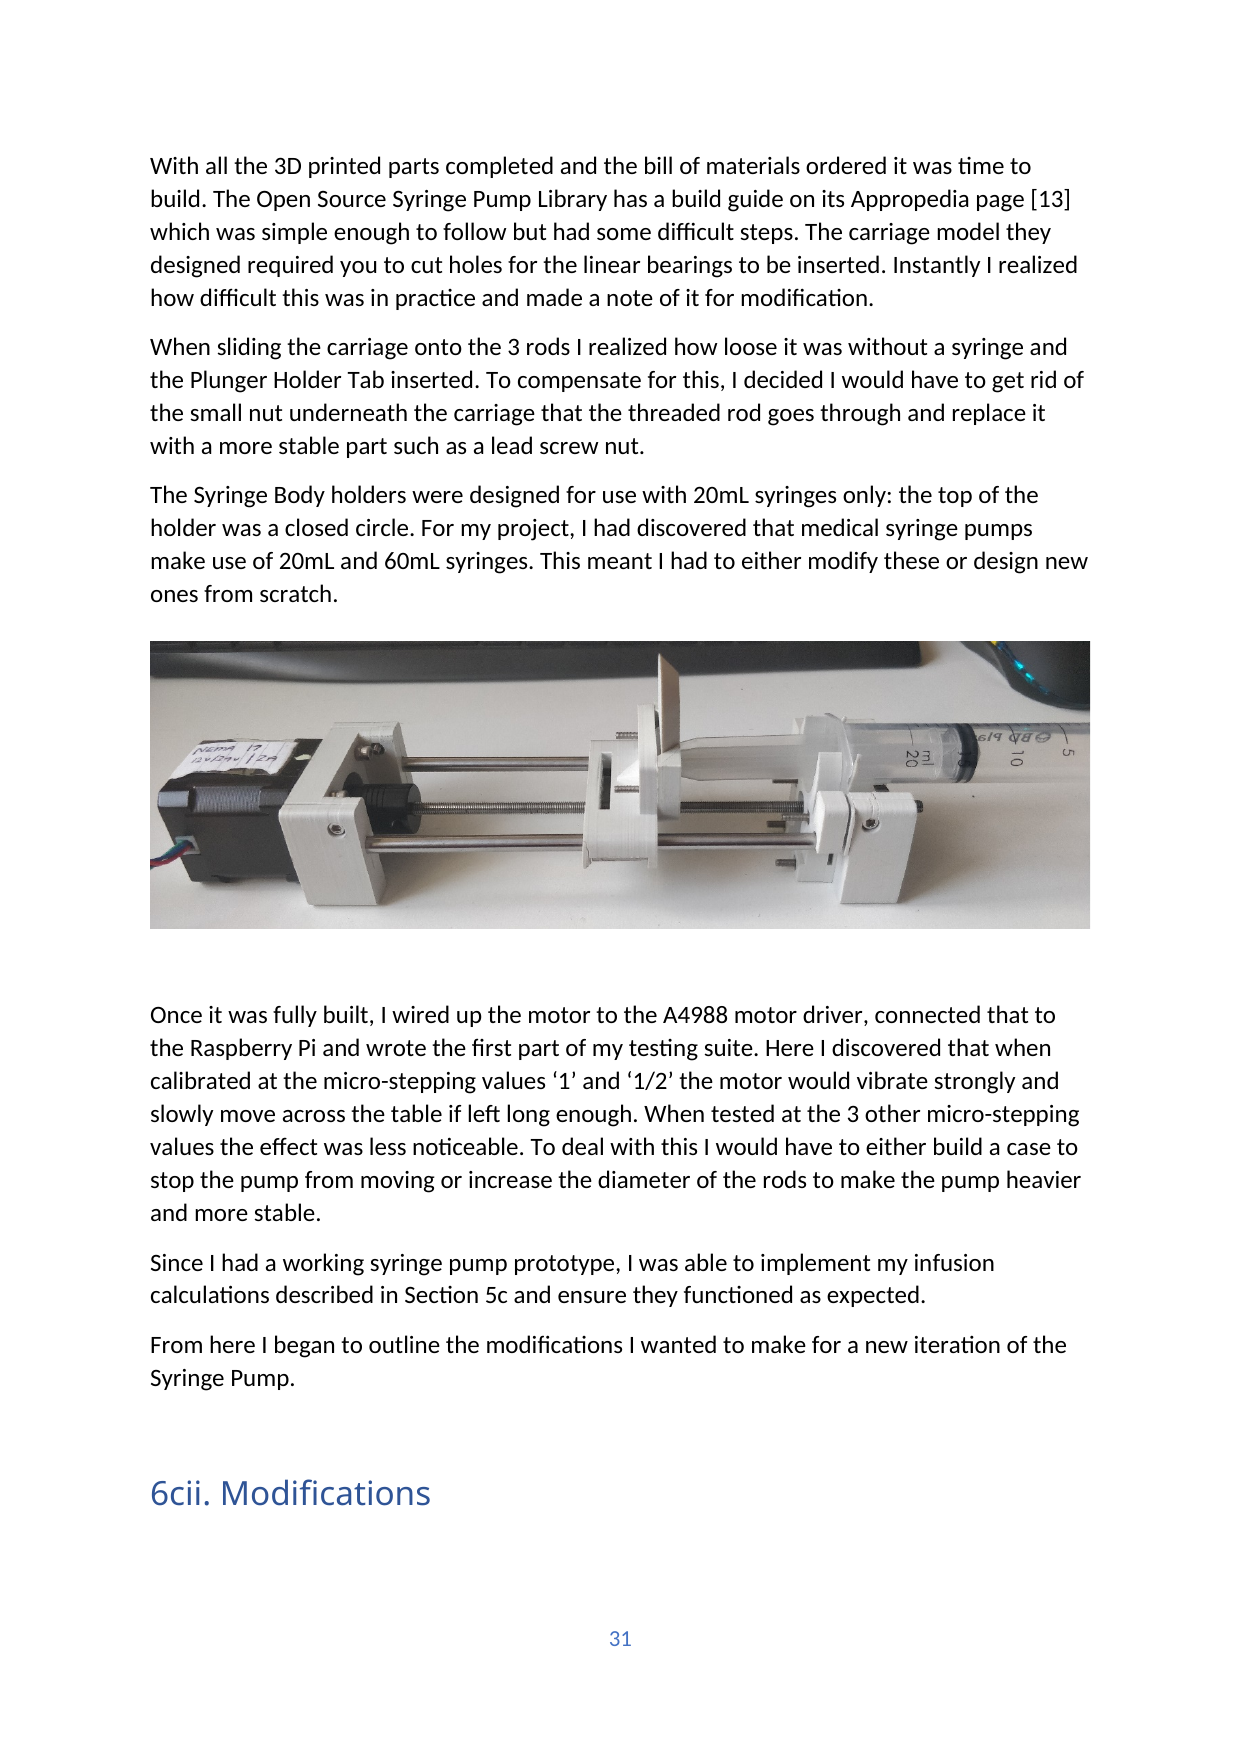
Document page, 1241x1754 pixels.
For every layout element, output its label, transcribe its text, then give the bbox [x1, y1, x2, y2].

text Once it was fully built, I wired up the motor to the A4988 motor driver, connected that to the Raspberry Pi and wrote the first part of my testing suite. Here I discovered that when calibrated at the micro-stepping values ‘1’ and ‘1/2’ the motor would vibrate strongly and slowly move across the table if left long enough. When tested at the 3 other micro-stepping values the effect was less noticeable. To deal with this I would have to either build a case to stop the pump from moving or increase the diameter of the rods to make the pump heavier and more stable. [150, 999, 1090, 1228]
text From here I began to outline the modifications I wanted to make for a new iteration of the Syringe Pump. [150, 1329, 1090, 1393]
subtitle 6cii. Modifications [150, 1469, 1090, 1515]
picture [150, 641, 1091, 929]
text The Syringe Body holders were designed for use with 20mL syringes only: the top of the holder was a closed circle. For my project, I had discovered that medical syringe pumps make use of 20mL and 60mL syringes. This meant I had to either modify these or design new ones from scratch. [150, 479, 1090, 609]
text Since I had a working syringe pump prototype, I was able to implement my infusion calculations described in Section 5c and ensure they functioned as expected. [150, 1247, 1090, 1310]
text With all the 3D printed parts completed and the bill of materials ordered it was time to build. The Open Source Syringe Pump Library has a build guide on its Appropedia page [13] which was simple enough to follow but had some difficult steps. The carriage model they designed required you to cut holes for the linear bearings to be inserted. Instantly I realized how difficult this was in practice and made a note of it for modification. [150, 150, 1090, 312]
text When sliding the carriage onto the 3 rods I realized how loose it was without a syringe and the Plunger Holder Tab inserted. To compensate for this, I decided I would have to get rid of the small nut underneath the carriage that the threaded rod goes through and replace it with a more stable part such as a lead screw nut. [150, 331, 1090, 461]
